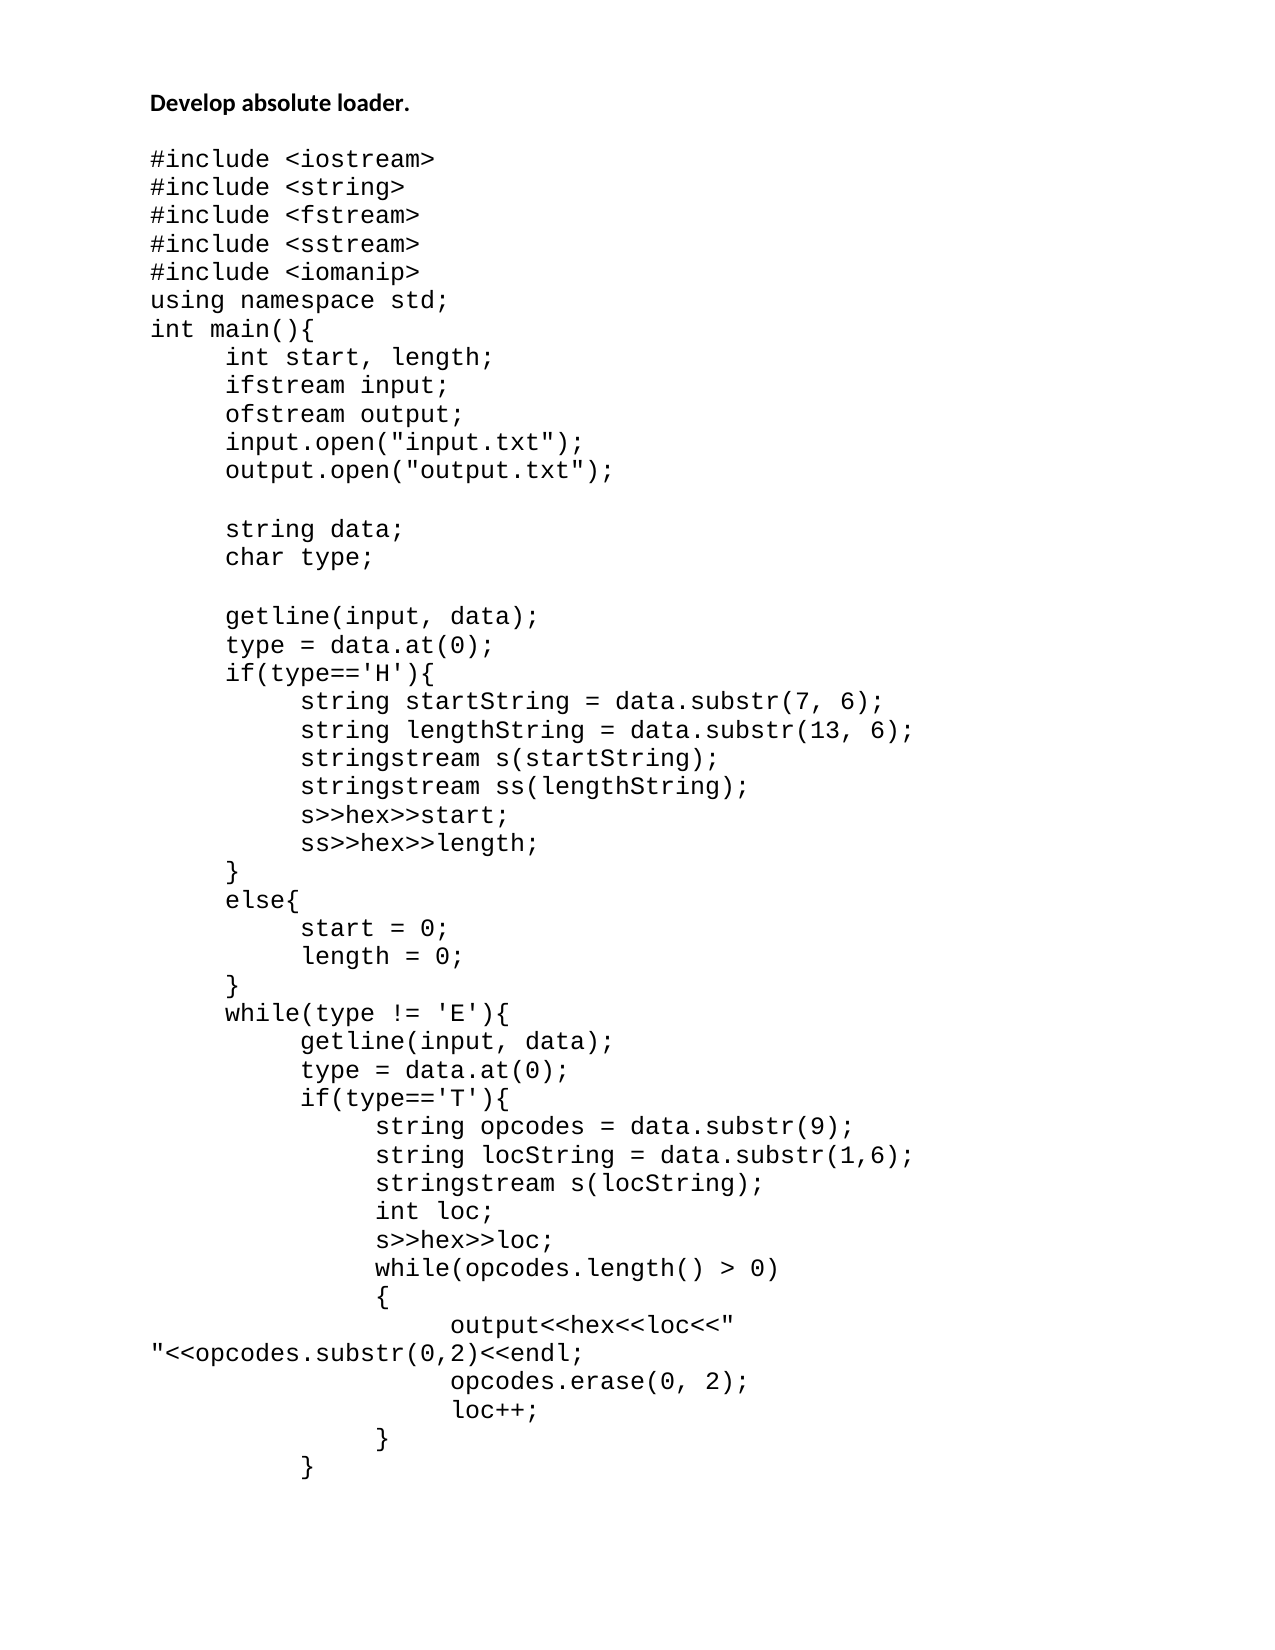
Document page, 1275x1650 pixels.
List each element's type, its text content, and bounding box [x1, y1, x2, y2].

text string data; [150, 517, 1125, 545]
text string opcodes = data.substr(9); [150, 1114, 1125, 1142]
text #include <iostream> [150, 146, 1125, 174]
text string lengthString = data.substr(13, 6); [150, 717, 1125, 746]
text } [150, 972, 1125, 1001]
text string startString = data.substr(7, 6); [150, 689, 1125, 717]
text while(opcodes.length() > 0) [150, 1256, 1125, 1284]
text #include <fstream> [150, 203, 1125, 231]
text #include <iomanip> [150, 259, 1125, 288]
text #include <sstream> [150, 231, 1125, 259]
text output.open("output.txt"); [150, 458, 1125, 486]
text if(type=='T'){ [150, 1086, 1125, 1114]
text #include <string> [150, 174, 1125, 203]
text } [150, 1454, 1125, 1482]
text ofstream output; [150, 401, 1125, 429]
text } [150, 1426, 1125, 1454]
text while(type != 'E'){ [150, 1001, 1125, 1029]
text int main(){ [150, 316, 1125, 344]
text char type; [150, 545, 1125, 573]
text Develop absolute loader. [150, 87, 1125, 118]
text string locString = data.substr(1,6); [150, 1142, 1125, 1171]
text } [150, 859, 1125, 887]
text getline(input, data); [150, 604, 1125, 632]
text length = 0; [150, 944, 1125, 972]
text s>>hex>>start; [150, 802, 1125, 831]
text stringstream ss(lengthString); [150, 774, 1125, 802]
text ifstream input; [150, 373, 1125, 401]
text ss>>hex>>length; [150, 831, 1125, 859]
text if(type=='H'){ [150, 661, 1125, 689]
text type = data.at(0); [150, 632, 1125, 661]
text using namespace std; [150, 288, 1125, 316]
text else{ [150, 887, 1125, 916]
text int start, length; [150, 344, 1125, 373]
text stringstream s(locString); [150, 1171, 1125, 1199]
text stringstream s(startString); [150, 746, 1125, 774]
text getline(input, data); [150, 1029, 1125, 1057]
text output<<hex<<loc<<" "<<opcodes.substr(0,2)<<endl; [150, 1312, 1125, 1369]
text loc++; [150, 1397, 1125, 1426]
text { [150, 1284, 1125, 1312]
text opcodes.erase(0, 2); [150, 1369, 1125, 1397]
text input.open("input.txt"); [150, 429, 1125, 458]
text type = data.at(0); [150, 1057, 1125, 1086]
text s>>hex>>loc; [150, 1227, 1125, 1256]
text int loc; [150, 1199, 1125, 1227]
text start = 0; [150, 916, 1125, 944]
